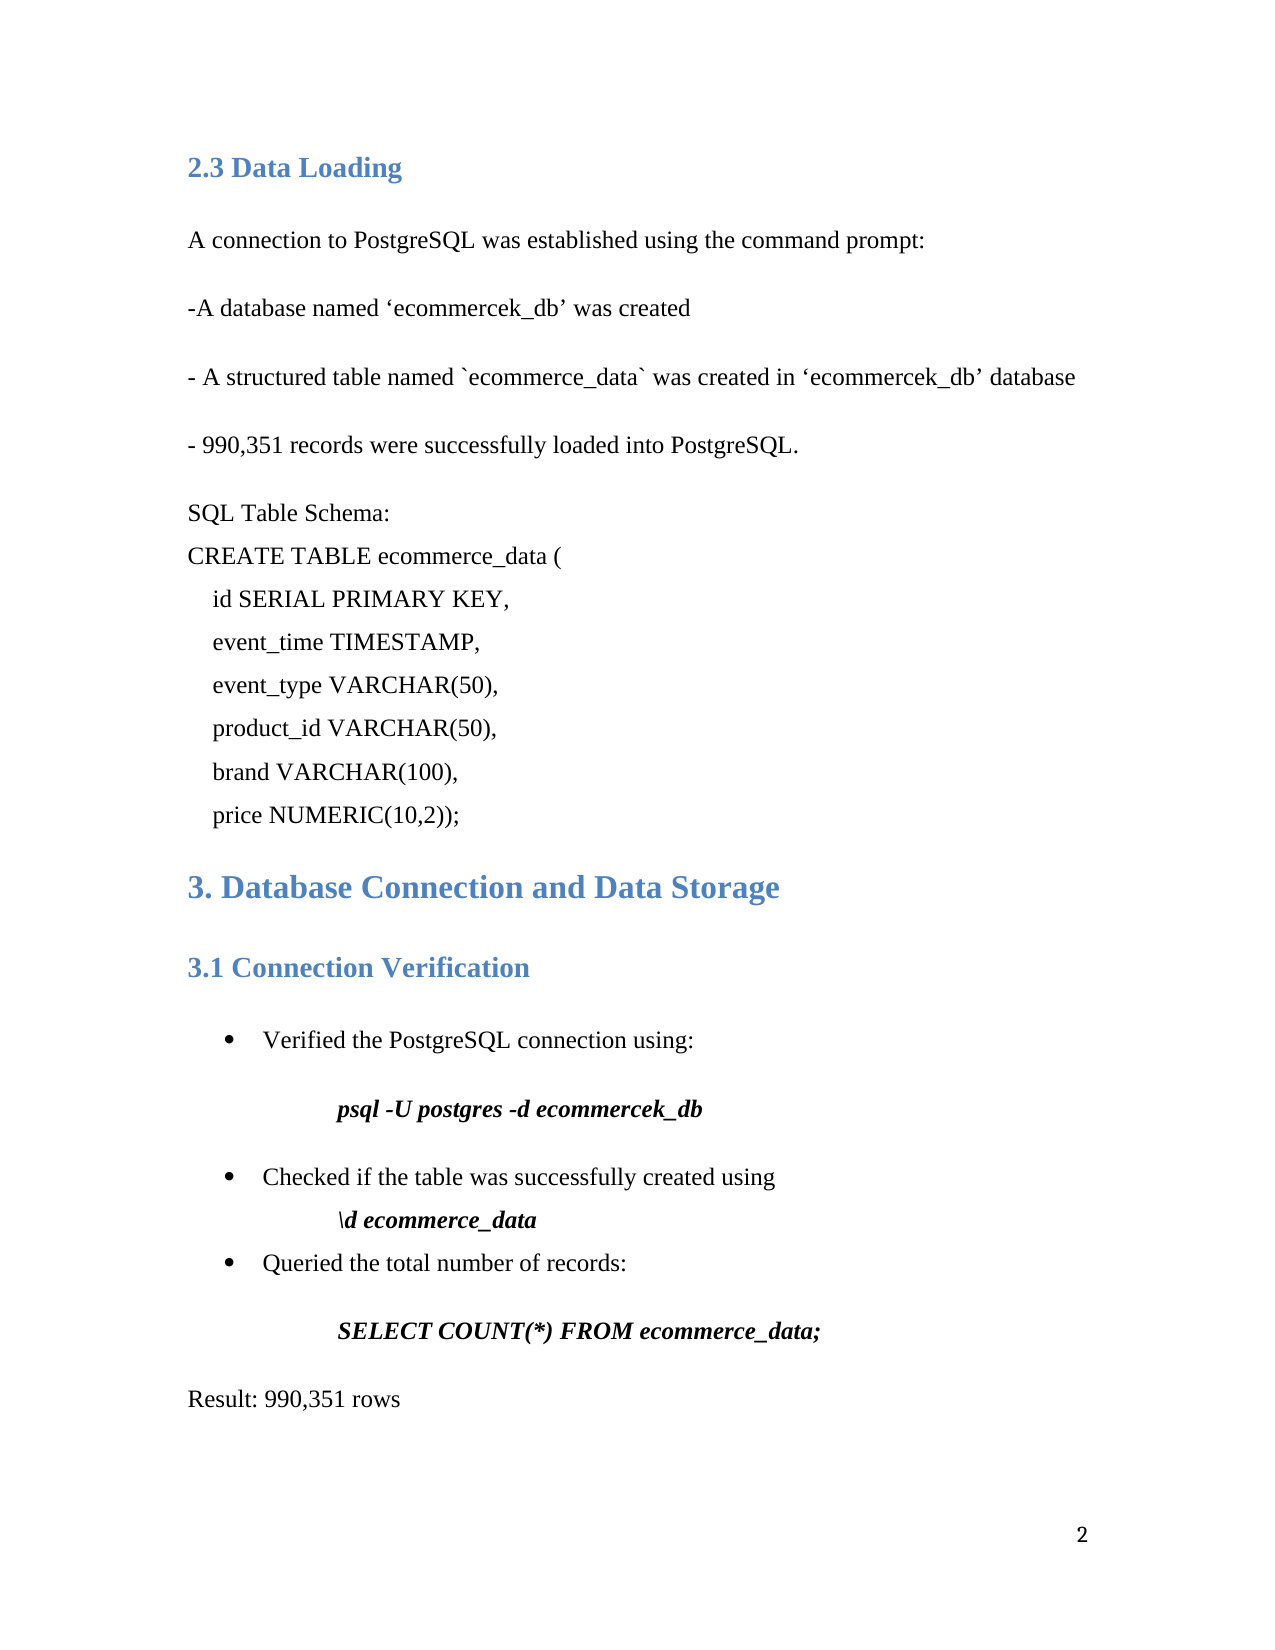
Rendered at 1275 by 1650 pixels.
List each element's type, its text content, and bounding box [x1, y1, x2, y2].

list Checked if the table was successfully created using [225, 1162, 1087, 1191]
list \d ecommerce_data [262, 1205, 1087, 1234]
subtitle 3. Database Connection and Data Storage [187, 868, 1087, 906]
text -A database named ‘ecommercek_db’ was created [187, 293, 1087, 322]
text SQL Table Schema: CREATE TABLE ecommerce_data ( id SERIAL PRIMARY KEY, event_time TIMESTAMP, event_type VARCHAR(50), product_id VARCHAR(50), brand VARCHAR(100), price NUMERIC(10,2)); [187, 498, 1087, 828]
text - A structured table named `ecommerce_data` was created in ‘ecommercek_db’ database [187, 362, 1087, 390]
text SELECT COUNT(*) FROM ecommerce_data; [262, 1316, 1087, 1345]
subtitle 3.1 Connection Verification [187, 950, 1087, 984]
text psql -U postgres -d ecommercek_db [262, 1094, 1087, 1122]
text A connection to PostgreSQL was established using the command prompt: [187, 225, 1087, 254]
subtitle 2.3 Data Loading [187, 150, 1087, 183]
list Queried the total number of records: [225, 1248, 1087, 1277]
list Verified the PostgreSQL connection using: [225, 1026, 1087, 1054]
text - 990,351 records were successfully loaded into PostgreSQL. [187, 430, 1087, 458]
text Result: 990,351 rows [187, 1384, 1087, 1413]
